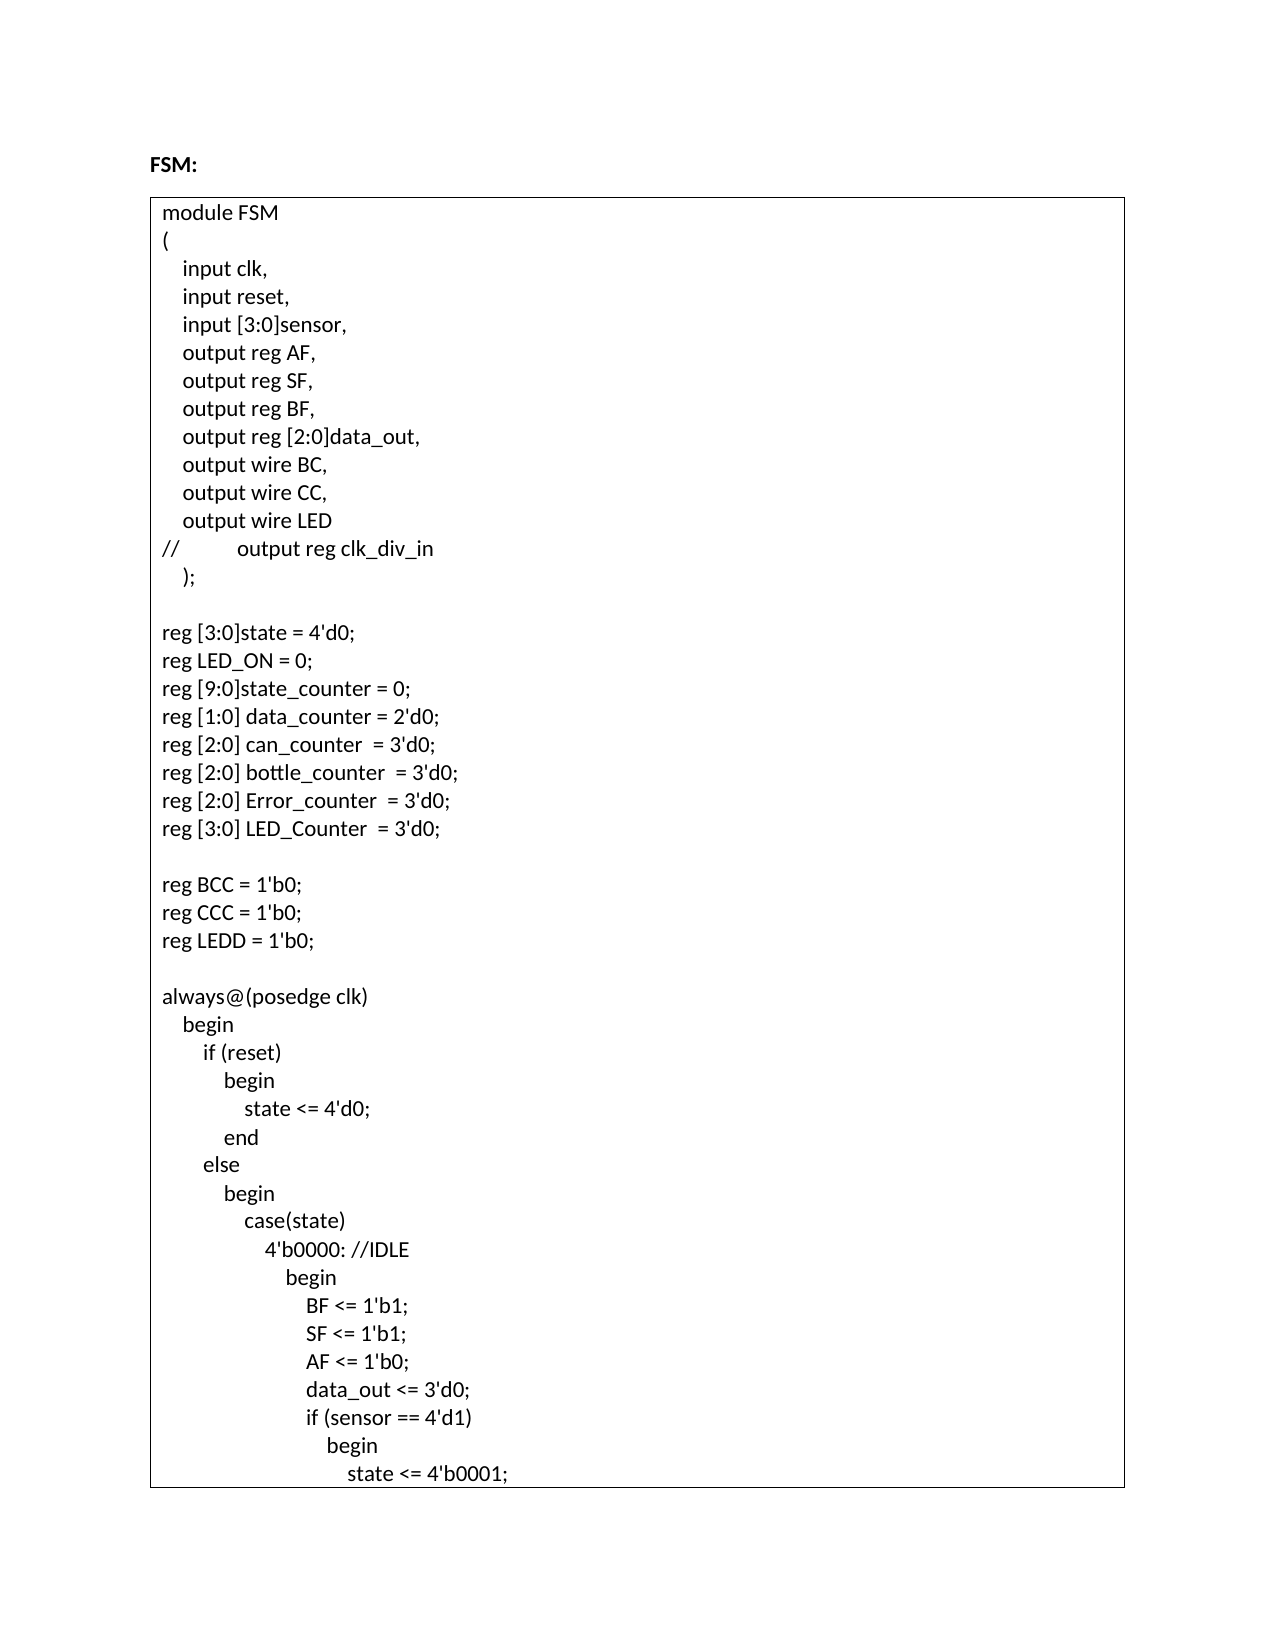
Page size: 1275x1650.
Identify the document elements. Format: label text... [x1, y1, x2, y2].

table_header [151, 198, 1124, 1487]
text FSM: [150, 150, 1125, 178]
